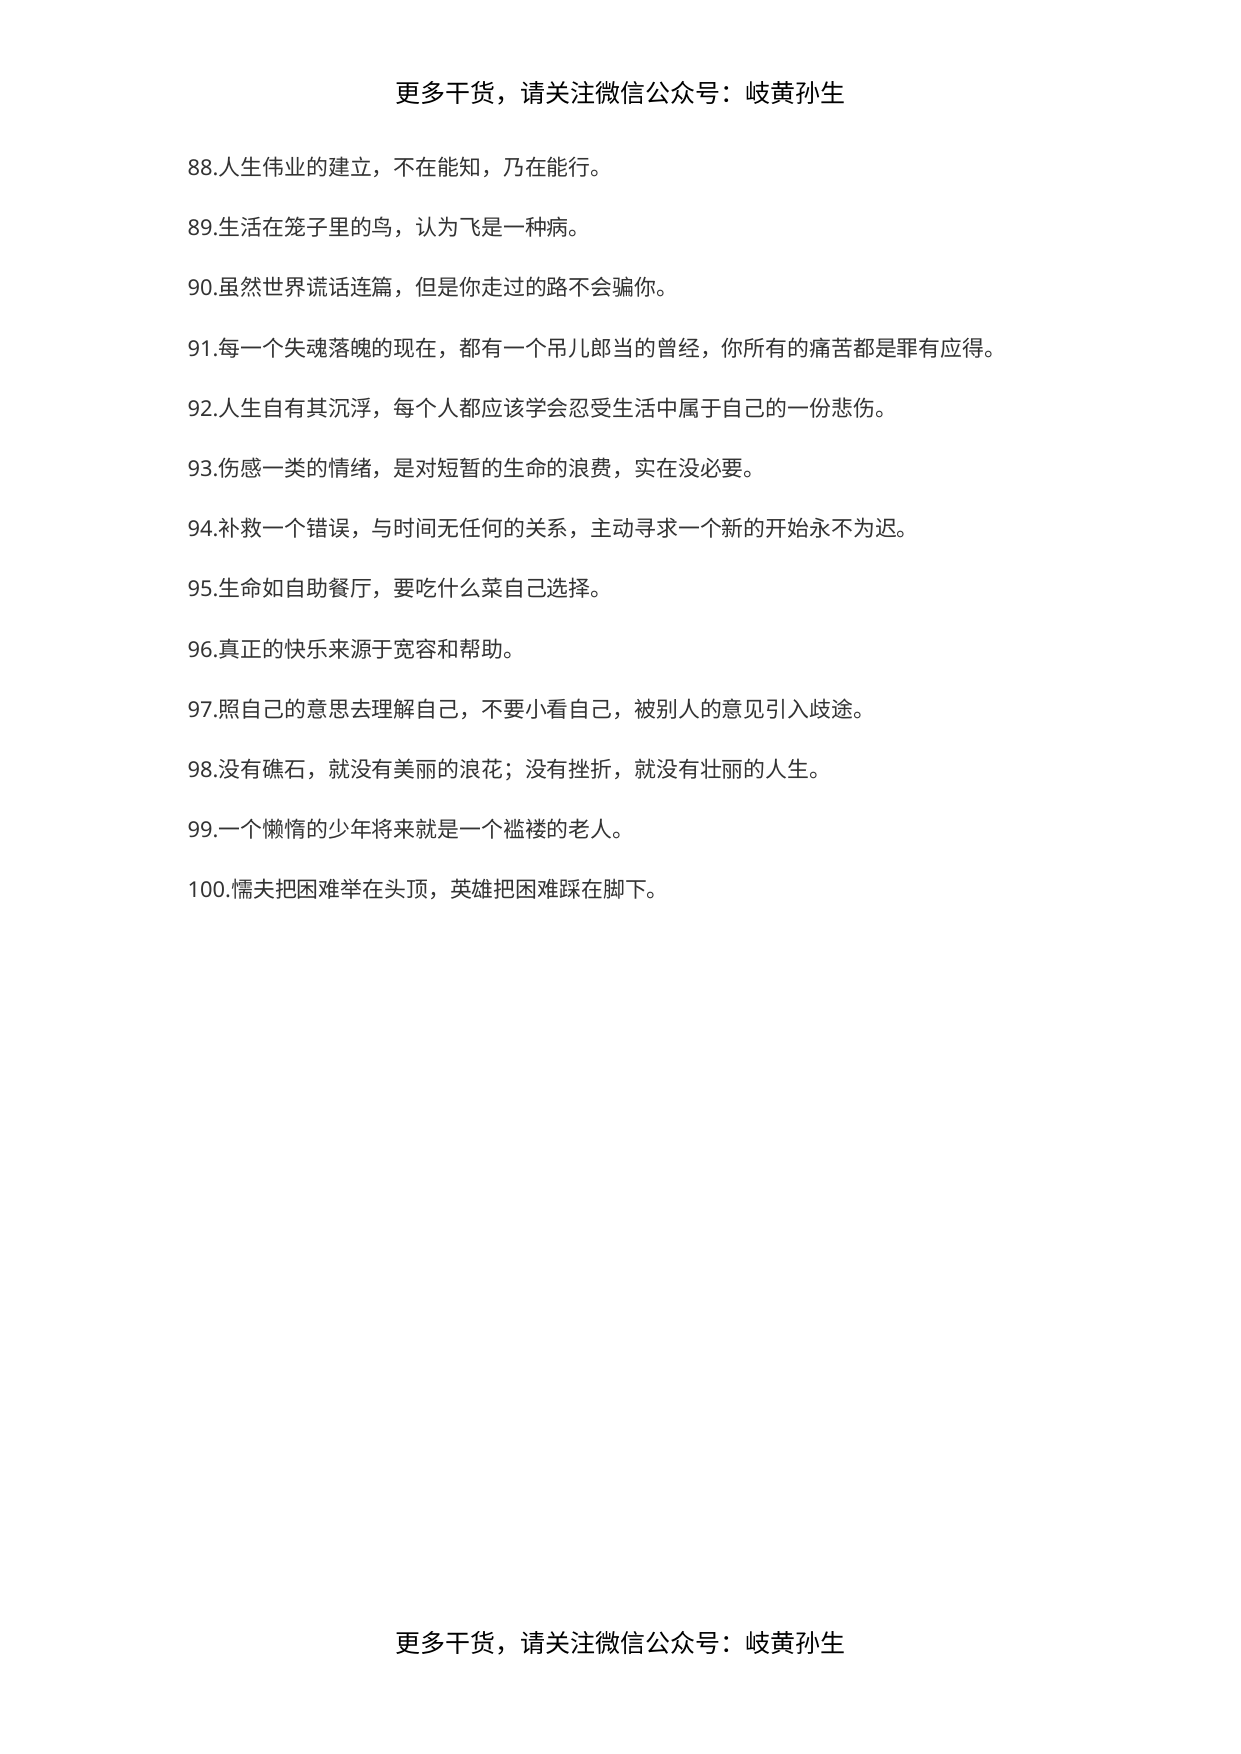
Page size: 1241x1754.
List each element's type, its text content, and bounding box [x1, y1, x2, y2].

text 97.照自己的意思去理解自己，不要小看自己，被别人的意见引入歧途。 [187, 692, 1053, 724]
text 88.人生伟业的建立，不在能知，乃在能行。 [187, 150, 1053, 182]
text 99.一个懒惰的少年将来就是一个褴褛的老人。 [187, 812, 1053, 844]
text 92.人生自有其沉浮，每个人都应该学会忍受生活中属于自己的一份悲伤。 [187, 391, 1053, 423]
text 94.补救一个错误，与时间无任何的关系，主动寻求一个新的开始永不为迟。 [187, 511, 1053, 543]
text 100.懦夫把困难举在头顶，英雄把困难踩在脚下。 [187, 872, 1053, 904]
text 90.虽然世界谎话连篇，但是你走过的路不会骗你。 [187, 270, 1053, 302]
text 91.每一个失魂落魄的现在，都有一个吊儿郎当的曾经，你所有的痛苦都是罪有应得。 [187, 331, 1053, 362]
text 93.伤感一类的情绪，是对短暂的生命的浪费，实在没必要。 [187, 451, 1053, 483]
text 89.生活在笼子里的鸟，认为飞是一种病。 [187, 210, 1053, 242]
text 95.生命如自助餐厅，要吃什么菜自己选择。 [187, 571, 1053, 603]
text 96.真正的快乐来源于宽容和帮助。 [187, 632, 1053, 663]
text 98.没有礁石，就没有美丽的浪花；没有挫折，就没有壮丽的人生。 [187, 752, 1053, 784]
